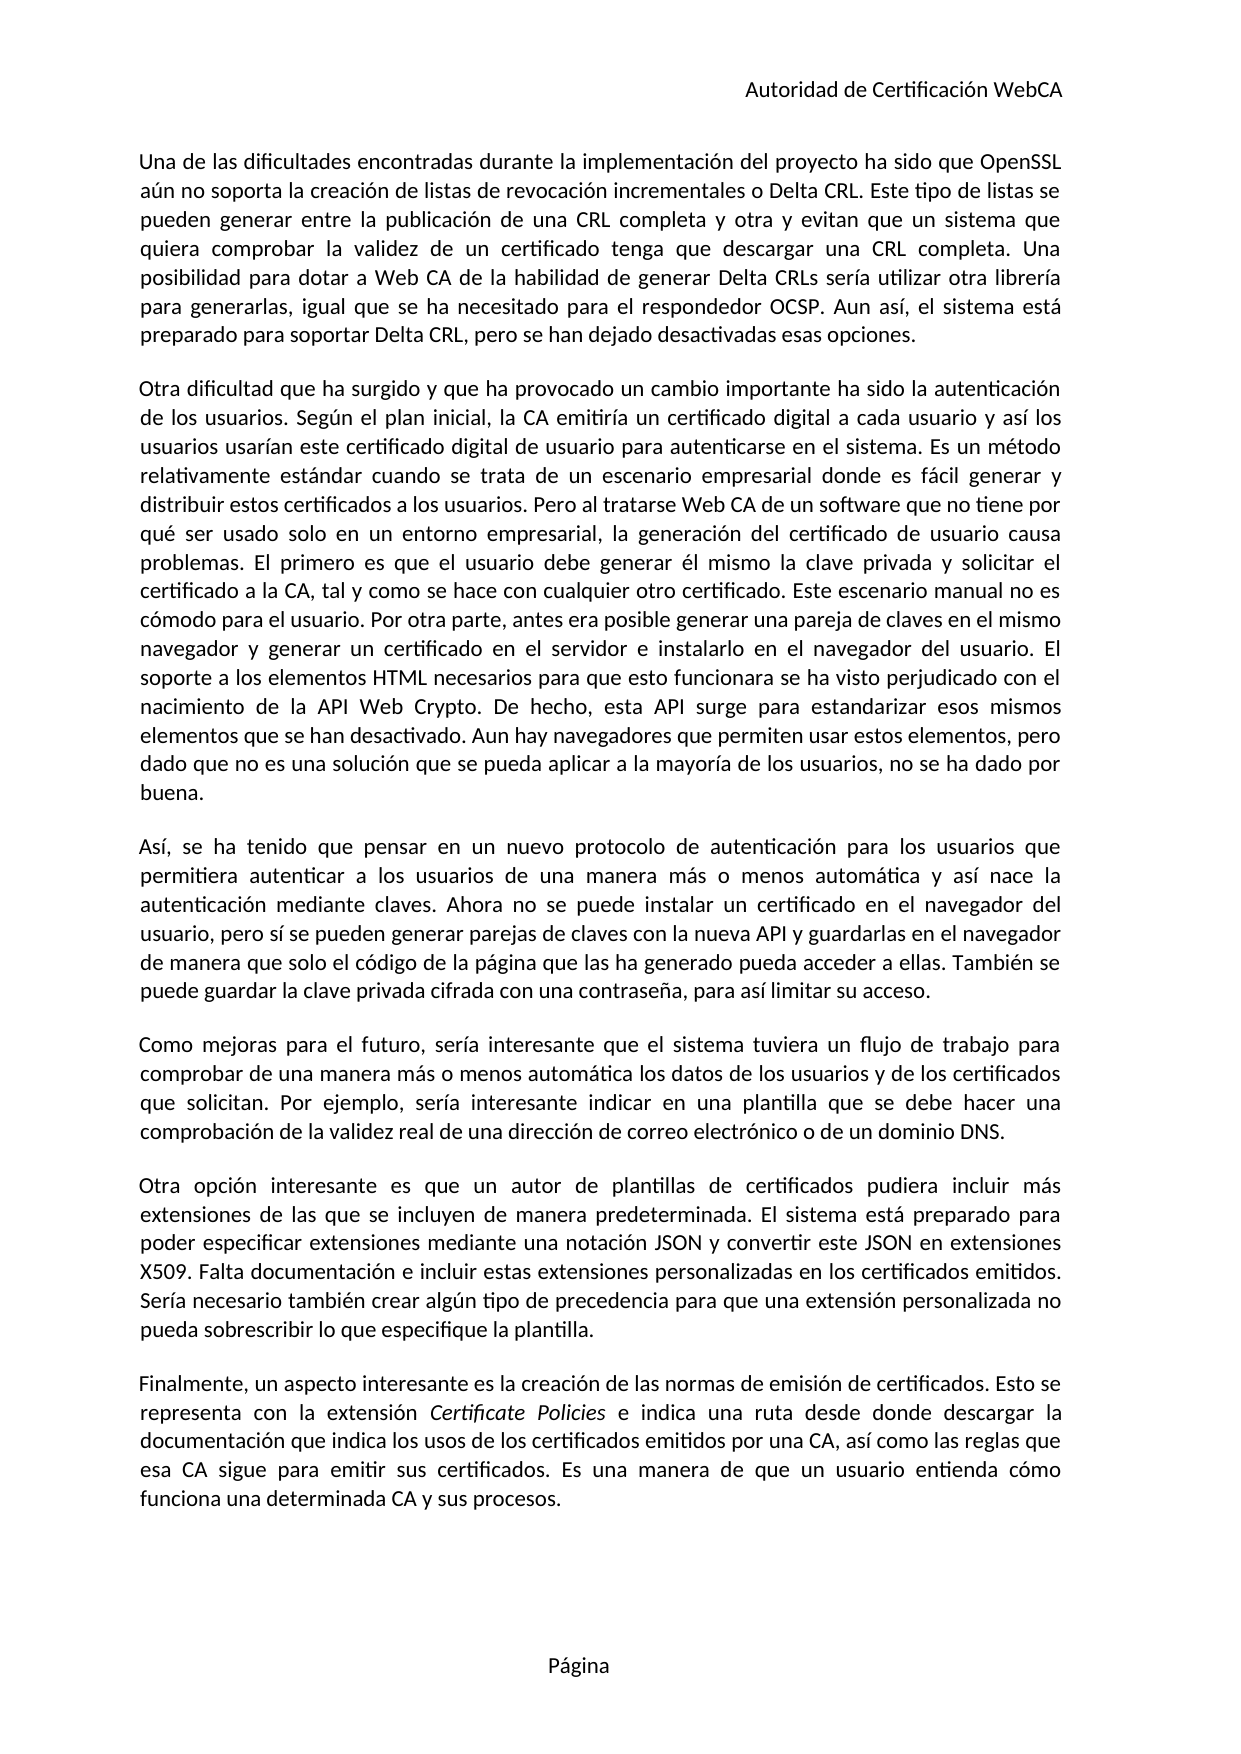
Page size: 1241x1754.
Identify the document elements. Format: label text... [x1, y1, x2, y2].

text Como mejoras para el futuro, sería interesante que el sistema tuviera un flujo de trabajo para comprobar de una manera más o menos automática los datos de los usuarios y de los certificados que solicitan. Por ejemplo, sería interesante indicar en una plantilla que se debe hacer una comprobación de la validez real de una dirección de correo electrónico o de un dominio DNS. [138, 1030, 1063, 1145]
text Una de las dificultades encontradas durante la implementación del proyecto ha sido que OpenSSL aún no soporta la creación de listas de revocación incrementales o Delta CRL. Este tipo de listas se pueden generar entre la publicación de una CRL completa y otra y evitan que un sistema que quiera comprobar la validez de un certificado tenga que descargar una CRL completa. Una posibilidad para dotar a Web CA de la habilidad de generar Delta CRLs sería utilizar otra librería para generarlas, igual que se ha necesitado para el respondedor OCSP. Aun así, el sistema está preparado para soportar Delta CRL, pero se han dejado desactivadas esas opciones. [138, 147, 1063, 349]
text Así, se ha tenido que pensar en un nuevo protocolo de autenticación para los usuarios que permitiera autenticar a los usuarios de una manera más o menos automática y así nace la autenticación mediante claves. Ahora no se puede instalar un certificado en el navegador del usuario, pero sí se pueden generar parejas de claves con la nueva API y guardarlas en el navegador de manera que solo el código de la página que las ha generado pueda acceder a ellas. También se puede guardar la clave privada cifrada con una contraseña, para así limitar su acceso. [138, 832, 1063, 1004]
text Otra dificultad que ha surgido y que ha provocado un cambio importante ha sido la autenticación de los usuarios. Según el plan inicial, la CA emitiría un certificado digital a cada usuario y así los usuarios usarían este certificado digital de usuario para autenticarse en el sistema. Es un método relativamente estándar cuando se trata de un escenario empresarial donde es fácil generar y distribuir estos certificados a los usuarios. Pero al tratarse Web CA de un software que no tiene por qué ser usado solo en un entorno empresarial, la generación del certificado de usuario causa problemas. El primero es que el usuario debe generar él mismo la clave privada y solicitar el certificado a la CA, tal y como se hace con cualquier otro certificado. Este escenario manual no es cómodo para el usuario. Por otra parte, antes era posible generar una pareja de claves en el mismo navegador y generar un certificado en el servidor e instalarlo en el navegador del usuario. El soporte a los elementos HTML necesarios para que esto funcionara se ha visto perjudicado con el nacimiento de la API Web Crypto. De hecho, esta API surge para estandarizar esos mismos elementos que se han desactivado. Aun hay navegadores que permiten usar estos elementos, pero dado que no es una solución que se pueda aplicar a la mayoría de los usuarios, no se ha dado por buena. [138, 374, 1063, 806]
text Otra opción interesante es que un autor de plantillas de certificados pudiera incluir más extensiones de las que se incluyen de manera predeterminada. El sistema está preparado para poder especificar extensiones mediante una notación JSON y convertir este JSON en extensiones X509. Falta documentación e incluir estas extensiones personalizadas en los certificados emitidos. Sería necesario también crear algún tipo de precedencia para que una extensión personalizada no pueda sobrescribir lo que especifique la plantilla. [138, 1171, 1063, 1343]
text Finalmente, un aspecto interesante es la creación de las normas de emisión de certificados. Esto se representa con la extensión Certificate Policies e indica una ruta desde donde descargar la documentación que indica los usos de los certificados emitidos por una CA, así como las reglas que esa CA sigue para emitir sus certificados. Es una manera de que un usuario entienda cómo funciona una determinada CA y sus procesos. [138, 1369, 1063, 1512]
